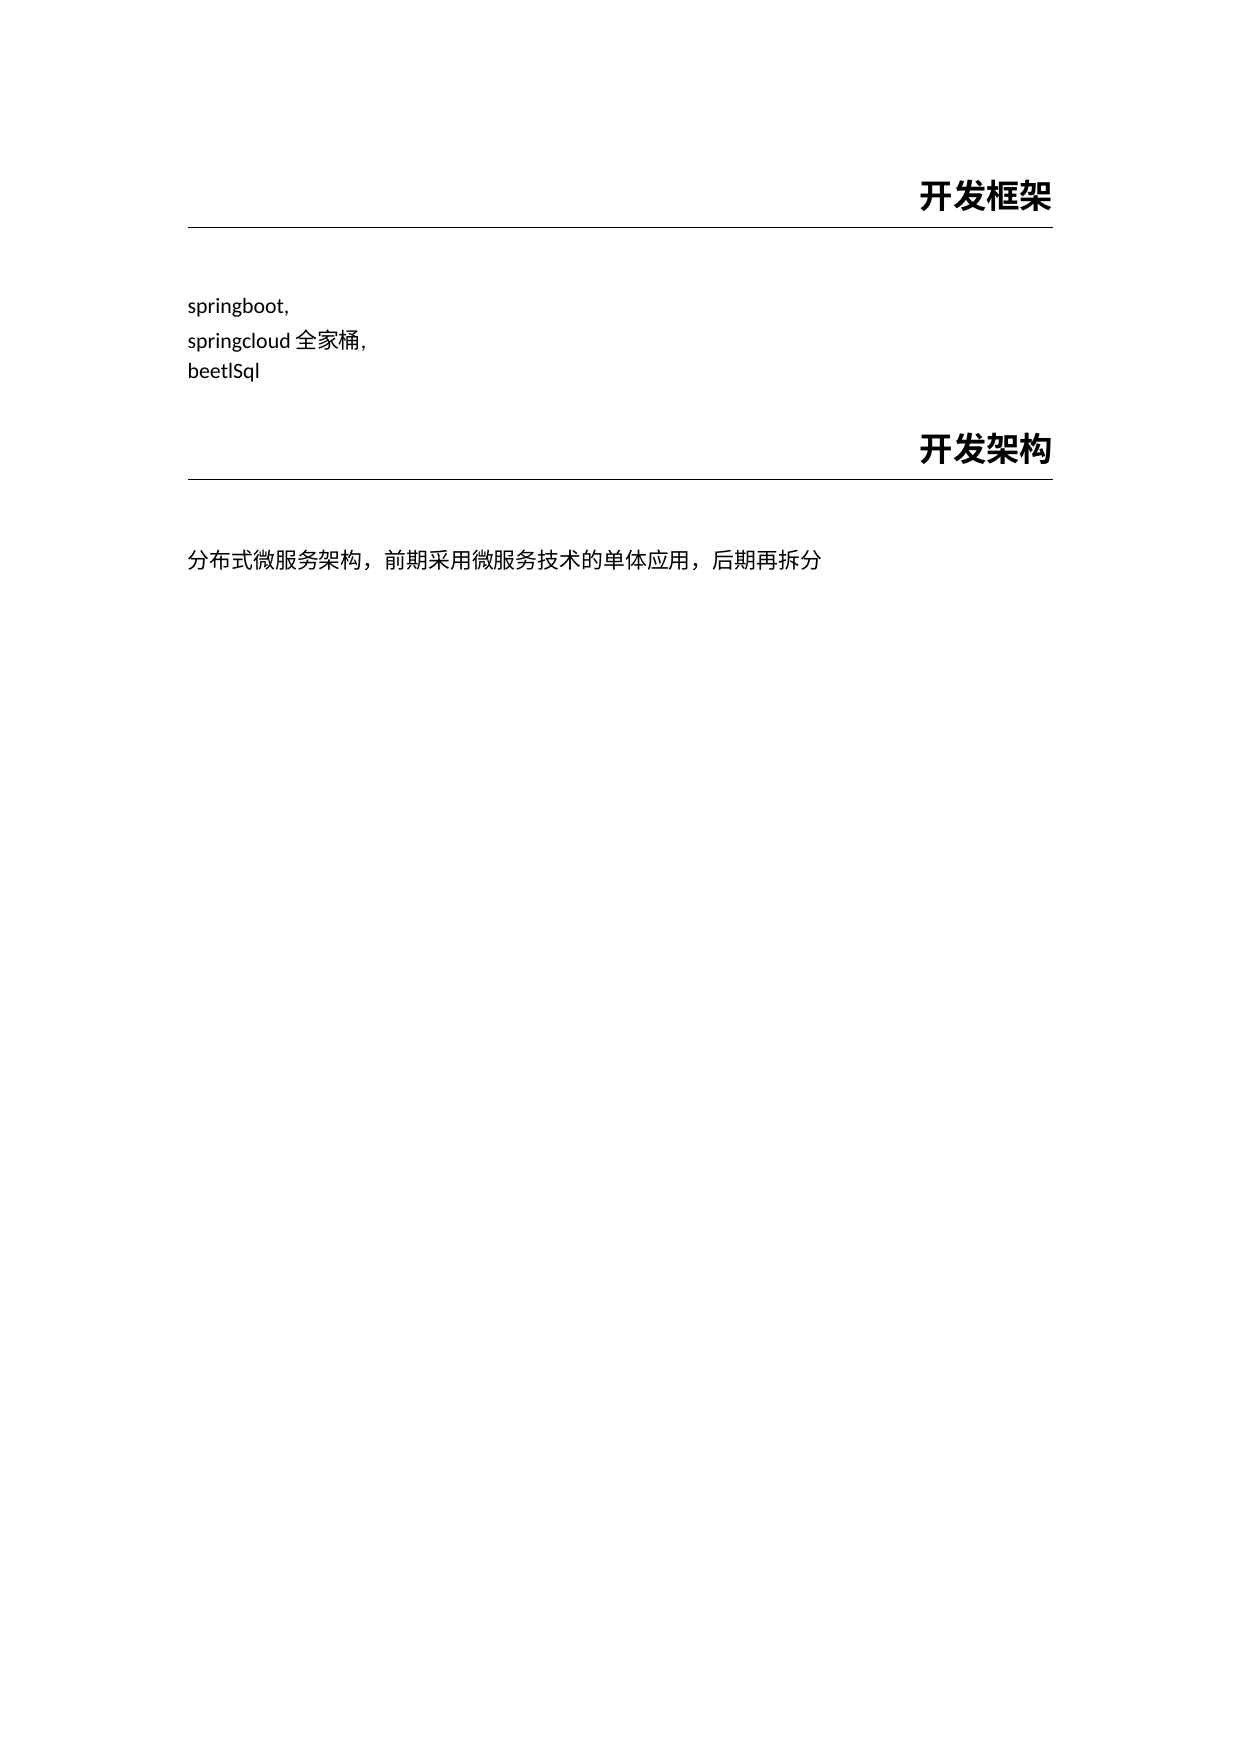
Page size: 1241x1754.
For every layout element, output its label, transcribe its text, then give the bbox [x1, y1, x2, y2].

subtitle 开发架构 [187, 414, 1053, 480]
subtitle 开发框架 [187, 162, 1053, 228]
text springcloud全家桶, [187, 322, 1053, 355]
text beetlSql [187, 355, 1053, 387]
text 分布式微服务架构，前期采用微服务技术的单体应用，后期再拆分 [187, 542, 1053, 575]
text springboot, [187, 290, 1053, 322]
